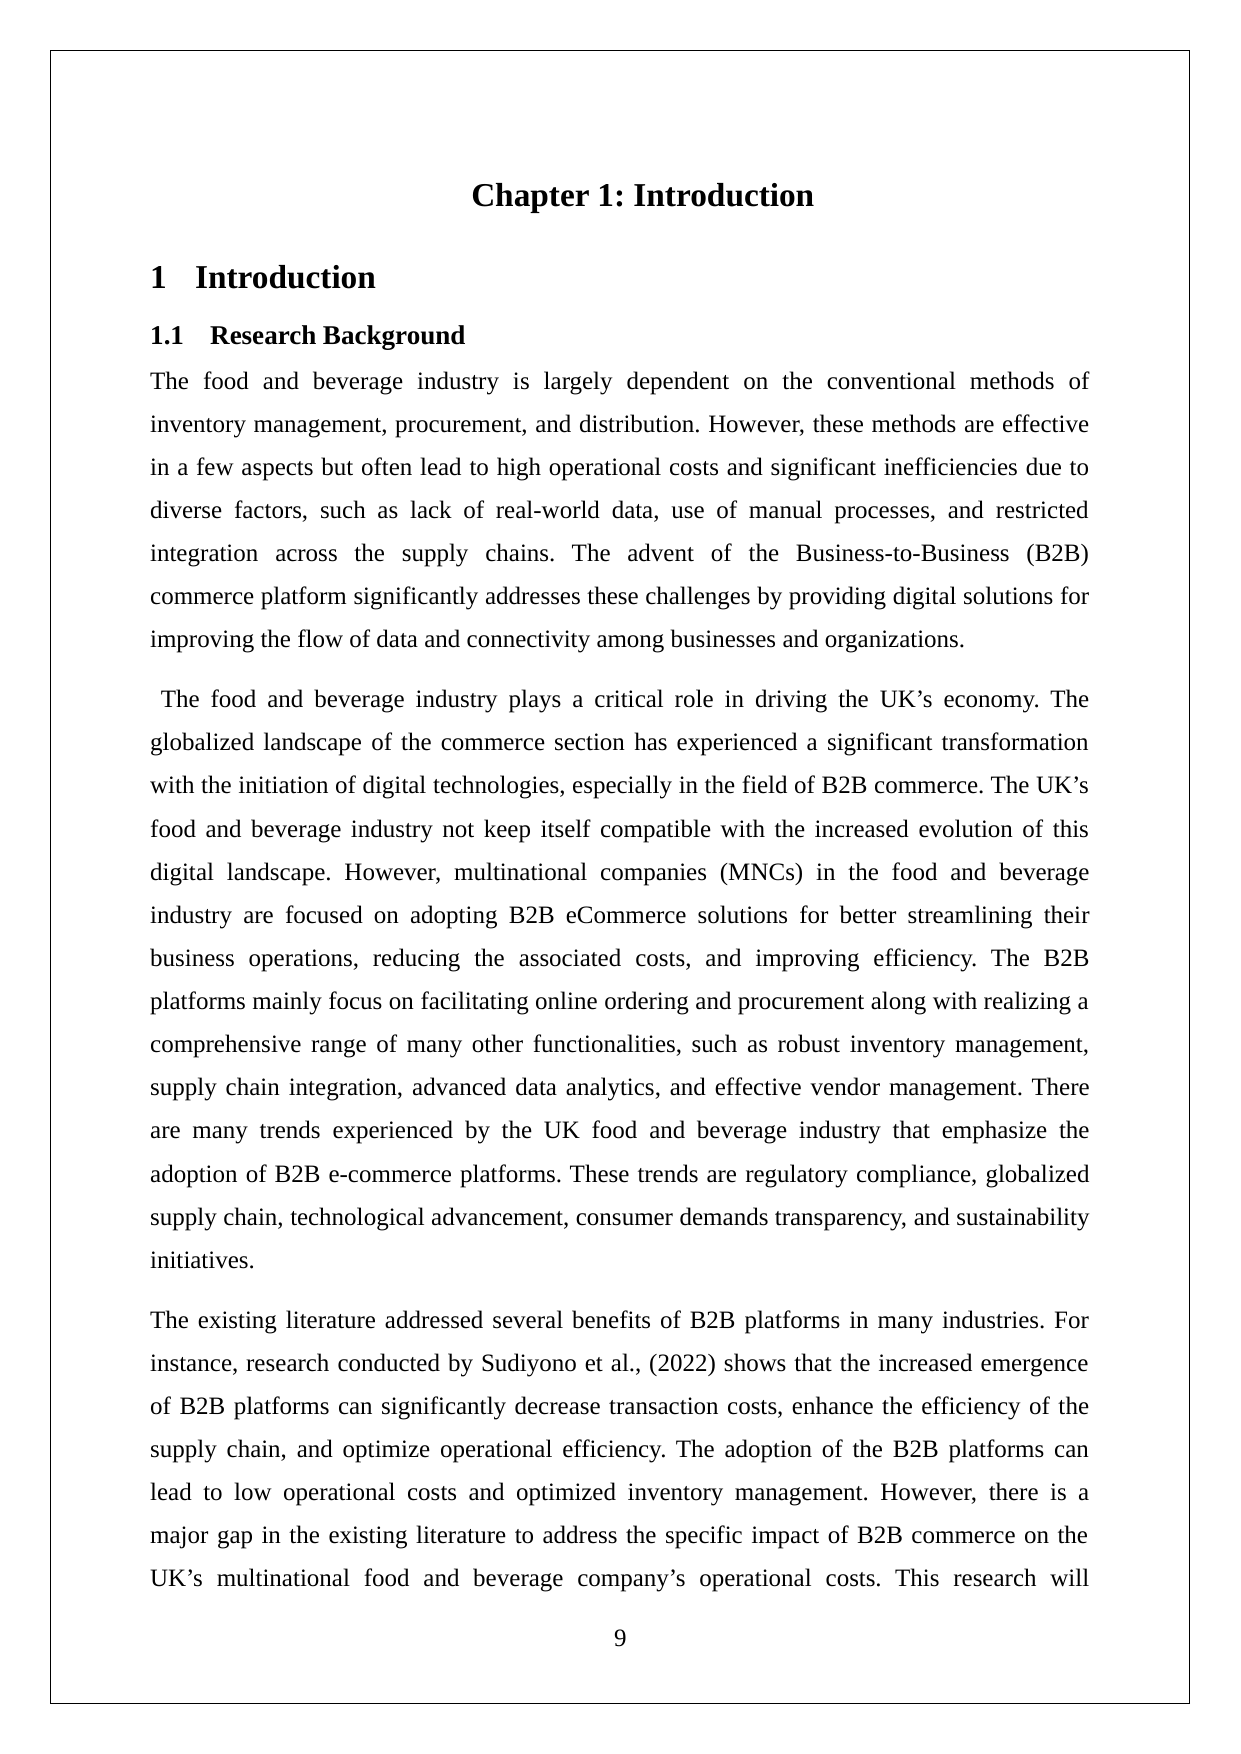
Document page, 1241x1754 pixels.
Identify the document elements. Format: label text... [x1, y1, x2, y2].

text The food and beverage industry is largely dependent on the conventional methods of inventory management, procurement, and distribution. However, these methods are effective in a few aspects but often lead to high operational costs and significant inefficiencies due to diverse factors, such as lack of real-world data, use of manual processes, and restricted integration across the supply chains. The advent of the Business-to-Business (B2B) commerce platform significantly addresses these challenges by providing digital solutions for improving the flow of data and connectivity among businesses and organizations. [150, 366, 1090, 653]
subtitle Research Background [150, 319, 1090, 350]
subtitle Introduction [150, 257, 1090, 296]
text The food and beverage industry plays a critical role in driving the UK’s economy. The globalized landscape of the commerce section has experienced a significant transformation with the initiation of digital technologies, especially in the field of B2B commerce. The UK’s food and beverage industry not keep itself compatible with the increased evolution of this digital landscape. However, multinational companies (MNCs) in the food and beverage industry are focused on adopting B2B eCommerce solutions for better streamlining their business operations, reducing the associated costs, and improving efficiency. The B2B platforms mainly focus on facilitating online ordering and procurement along with realizing a comprehensive range of many other functionalities, such as robust inventory management, supply chain integration, advanced data analytics, and effective vendor management. There are many trends experienced by the UK food and beverage industry that emphasize the adoption of B2B e-commerce platforms. These trends are regulatory compliance, globalized supply chain, technological advancement, consumer demands transparency, and sustainability initiatives. [150, 684, 1090, 1274]
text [150, 1305, 1090, 1592]
subtitle Chapter 1: Introduction [195, 175, 1090, 213]
